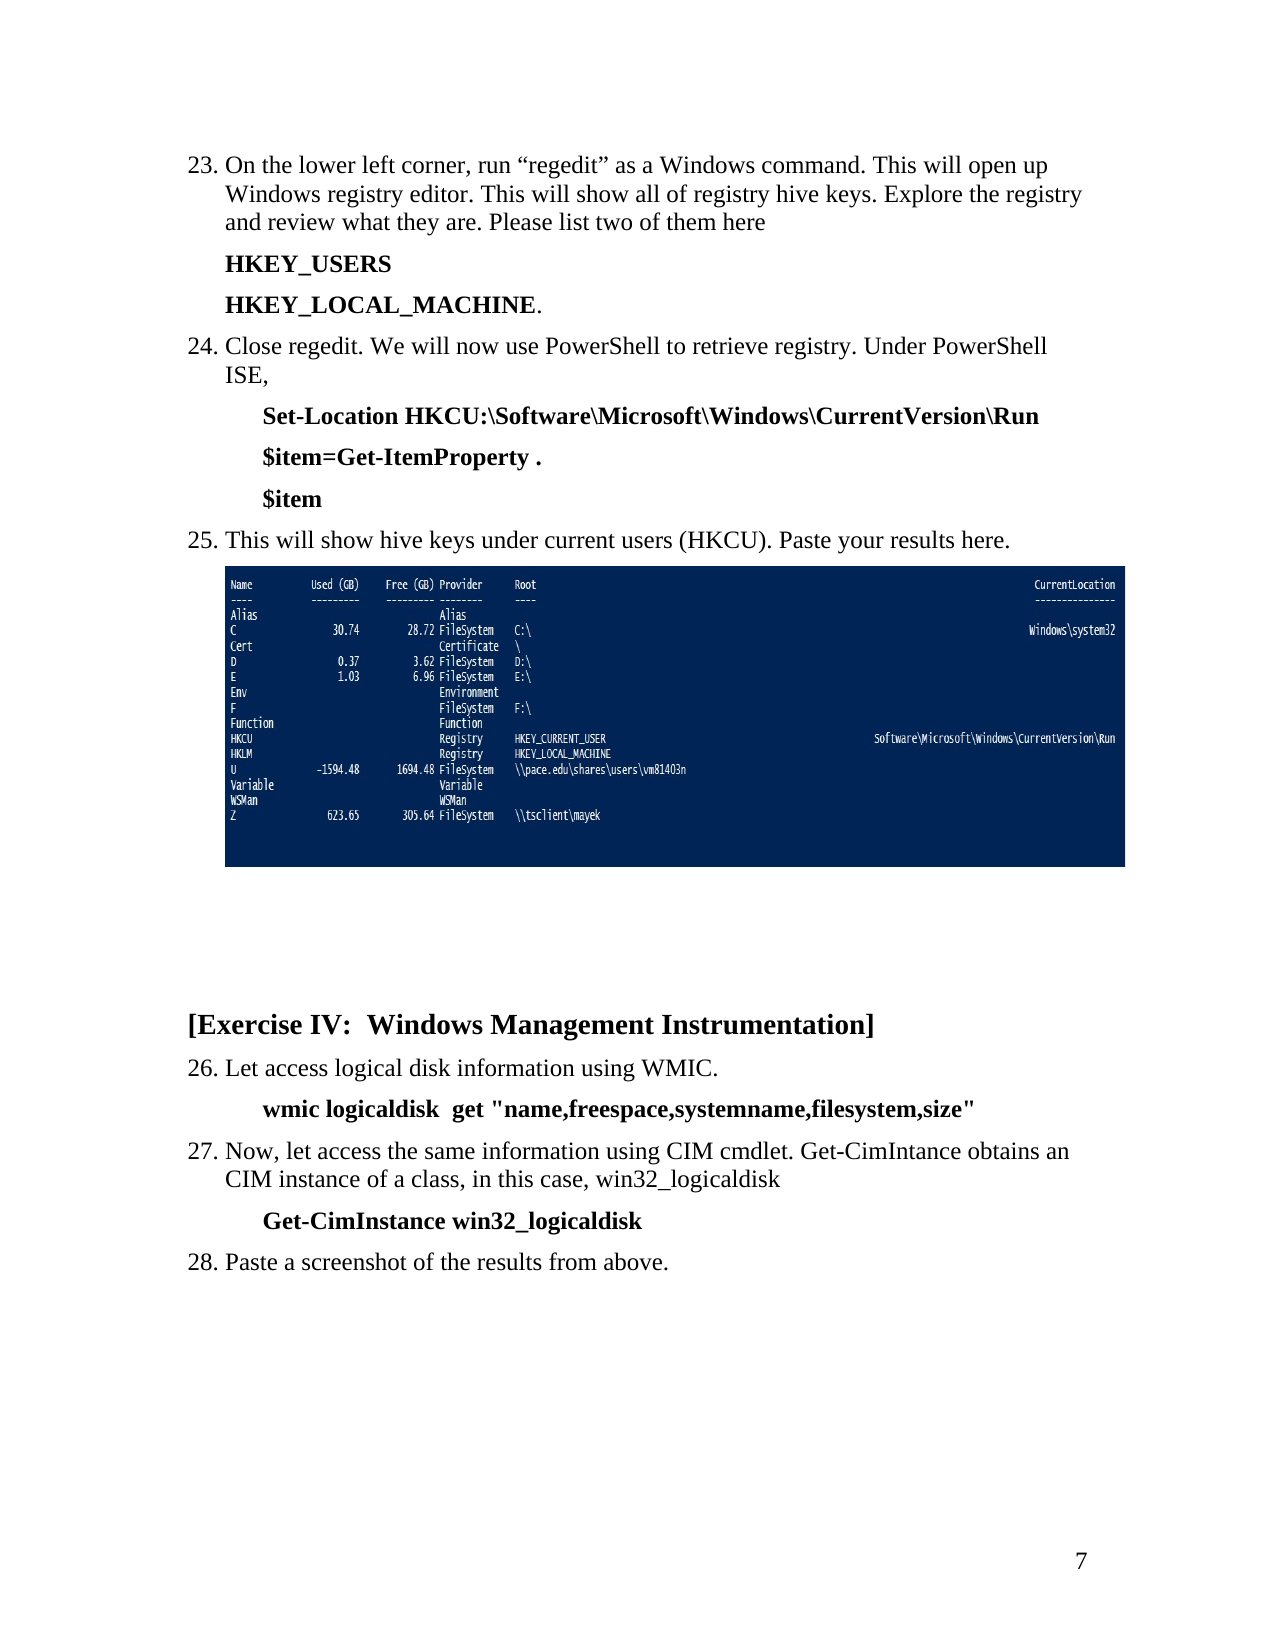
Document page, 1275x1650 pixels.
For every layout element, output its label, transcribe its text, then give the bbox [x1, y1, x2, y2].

list Now, let access the same information using CIM cmdlet. Get-CimIntance obtains an CIM instance of a class, in this case, win32_logicaldisk [187, 1136, 1087, 1193]
list $item=Get-ItemProperty . [262, 442, 1087, 471]
list HKEY_USERS [225, 249, 1087, 277]
list Set-Location HKCU:\Software\Microsoft\Windows\CurrentVersion\Run [262, 401, 1087, 430]
list On the lower left corner, run “regedit” as a Windows command. This will open up Windows registry editor. This will show all of registry hive keys. Explore the registry and review what they are. Please list two of them here [187, 150, 1087, 236]
list Paste a screenshot of the results from above. [187, 1247, 1087, 1276]
list This will show hive keys under current users (HKCU). Paste your results here. [187, 525, 1087, 554]
list Close regedit. We will now use PowerShell to retrieve registry. Under PowerShell ISE, [187, 331, 1087, 389]
list $item [262, 484, 1087, 512]
picture [225, 566, 1125, 867]
list wmic logicaldisk get "name,freespace,systemname,filesystem,size" [262, 1094, 1087, 1123]
list Let access logical disk information using WMIC. [187, 1053, 1087, 1082]
list Get-CimInstance win32_logicaldisk [262, 1206, 1087, 1234]
list [Exercise IV: Windows Management Instrumentation] [187, 1007, 1087, 1041]
list HKEY_LOCAL_MACHINE. [225, 290, 1087, 319]
